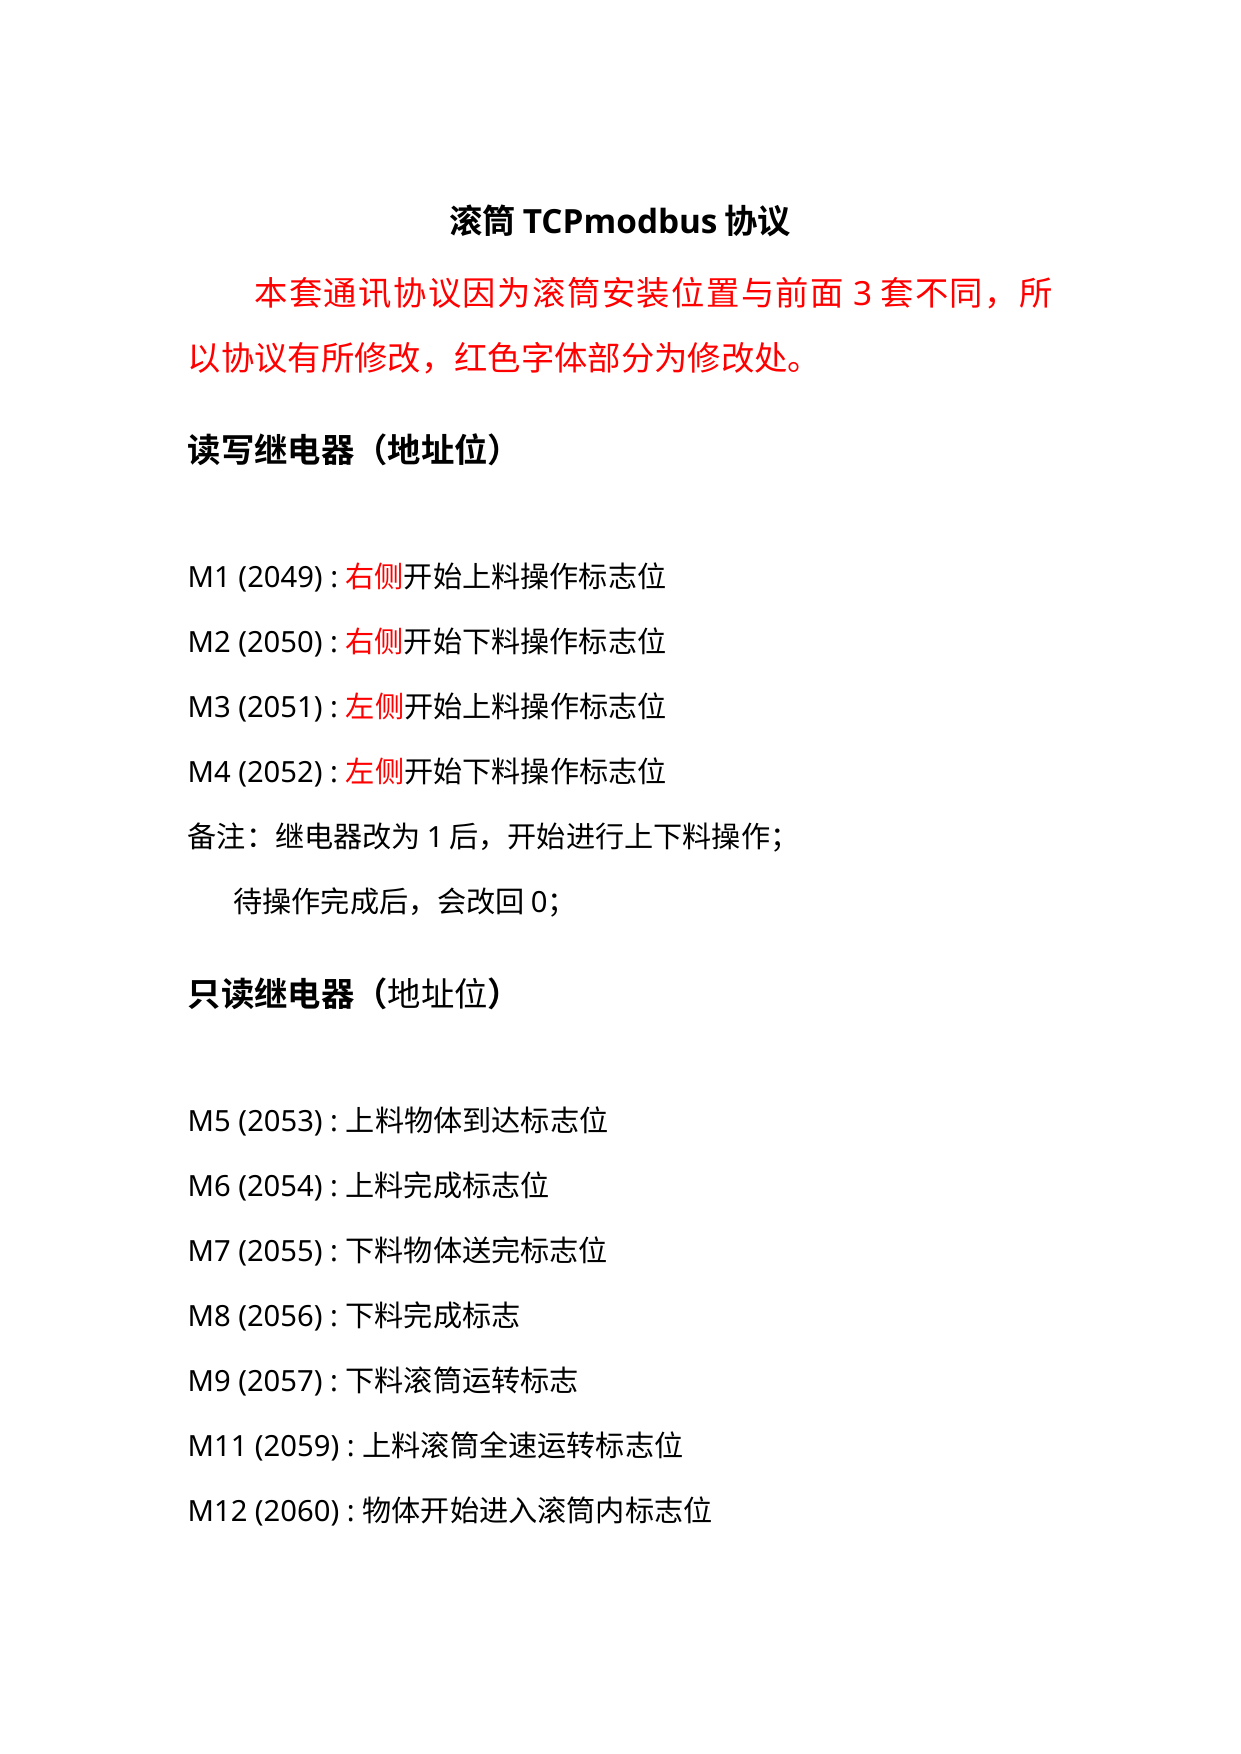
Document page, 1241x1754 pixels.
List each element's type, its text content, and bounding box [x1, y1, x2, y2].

text M8 (2056) : 下料完成标志 [187, 1282, 1053, 1347]
title 滚筒TCPmodbus协议 [187, 187, 1053, 252]
text M2 (2050) : 右侧开始下料操作标志位 [187, 607, 1053, 672]
text M12 (2060) : 物体开始进入滚筒内标志位 [187, 1477, 1053, 1542]
text 备注：继电器改为1后，开始进行上下料操作； [187, 802, 1053, 867]
text M7 (2055) : 下料物体送完标志位 [187, 1217, 1053, 1282]
text M5 (2053) : 上料物体到达标志位 [187, 1087, 1053, 1152]
text 待操作完成后，会改回0； [187, 867, 1053, 932]
text M6 (2054) : 上料完成标志位 [187, 1152, 1053, 1217]
text 本套通讯协议因为滚筒安装位置与前面3套不同，所以协议有所修改，红色字体部分为修改处。 [187, 258, 1053, 388]
text M11 (2059) : 上料滚筒全速运转标志位 [187, 1412, 1053, 1477]
text M9 (2057) : 下料滚筒运转标志 [187, 1347, 1053, 1412]
text M3 (2051) : 左侧开始上料操作标志位 M4 (2052) : 左侧开始下料操作标志位 [187, 672, 1053, 802]
subtitle 只读继电器（地址位） [187, 959, 1053, 1024]
subtitle 读写继电器（地址位） [187, 415, 1053, 480]
text M1 (2049) : 右侧开始上料操作标志位 [187, 542, 1053, 607]
